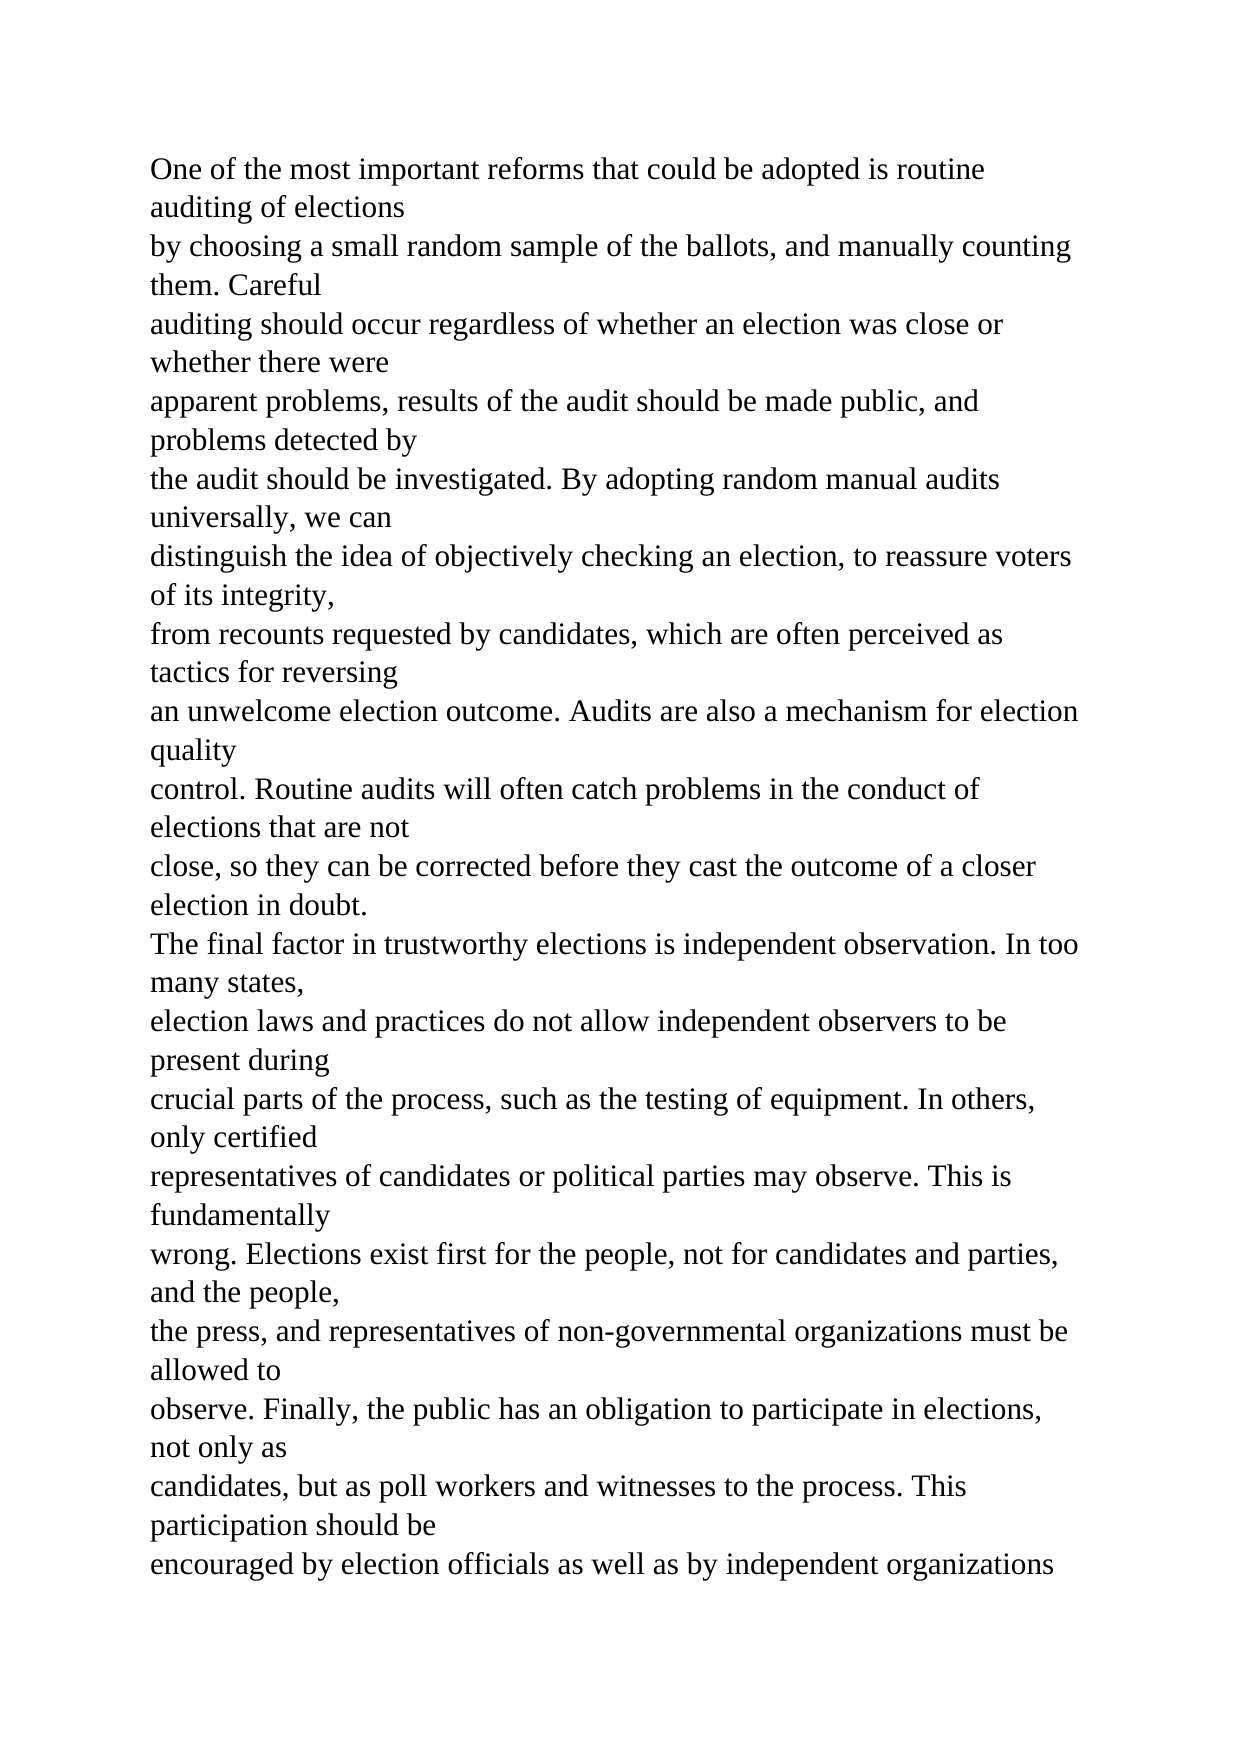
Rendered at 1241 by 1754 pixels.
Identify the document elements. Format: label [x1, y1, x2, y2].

text [150, 150, 1090, 1581]
